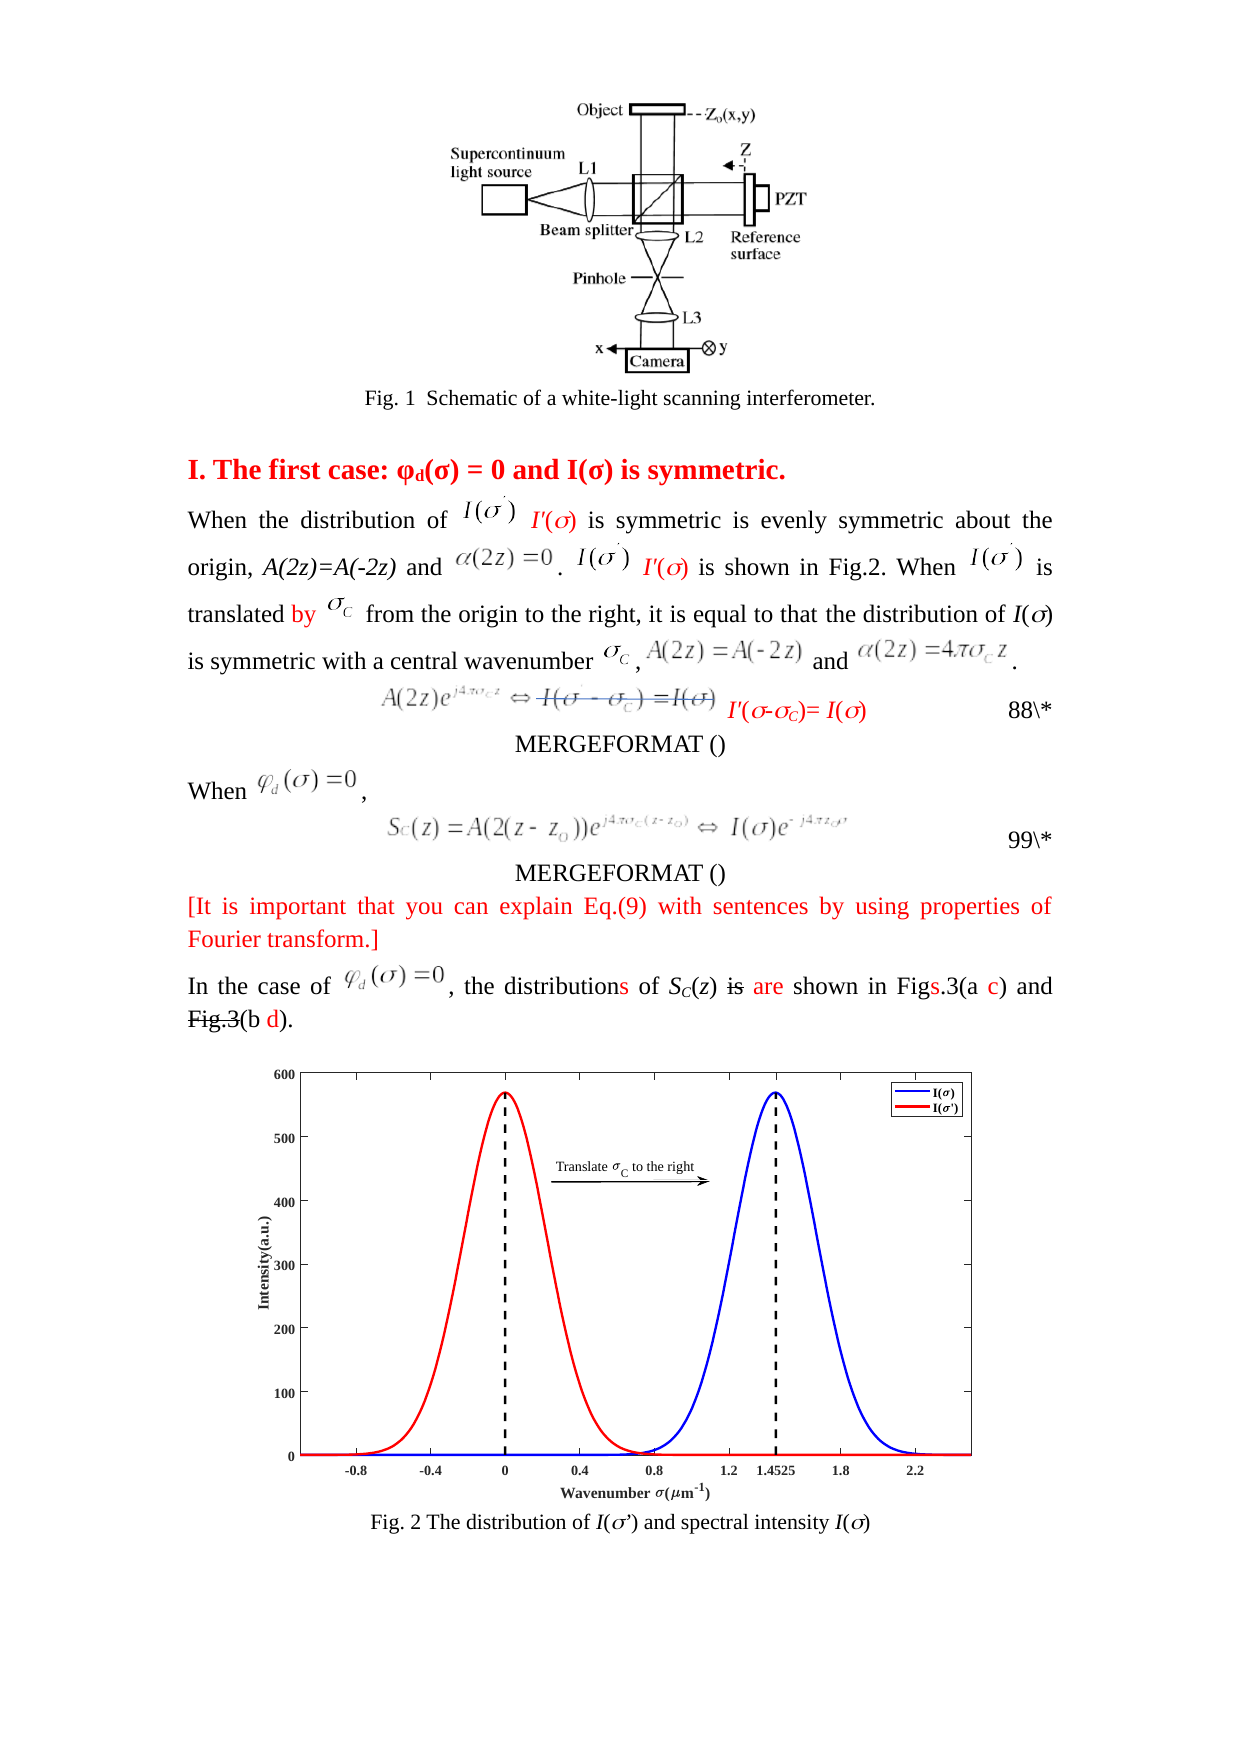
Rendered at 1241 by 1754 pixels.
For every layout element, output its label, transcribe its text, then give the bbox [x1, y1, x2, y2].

text I′(-C)= I() [187, 679, 1053, 757]
text When the distribution of I′() is symmetric is evenly symmetric about the origin, A(2z)=A(-2z) and . I′() is shown in Fig.2. When is translated by from the origin to the right, it is equal to that the distribution of I() is symmetric with a central wavenumber , and . [187, 491, 1053, 675]
text [It is important that you can explain Eq.(9) with sentences by using properties of Fourier transform.] [187, 891, 1053, 953]
text I. The first case: φd(σ) = 0 and I(σ) is symmetric. [187, 452, 1053, 486]
text Fig. 1 Schematic of a white-light scanning interferometer. [187, 384, 1053, 410]
text Fig. 2 The distribution of I(’) and spectral intensity I() [187, 1509, 1053, 1534]
text When , [187, 762, 1053, 804]
text In the case of , the distributions of SC(z) is are shown in Figs.3(a c) and Fig.3(b d). [187, 957, 1053, 1033]
picture [392, 59, 848, 381]
